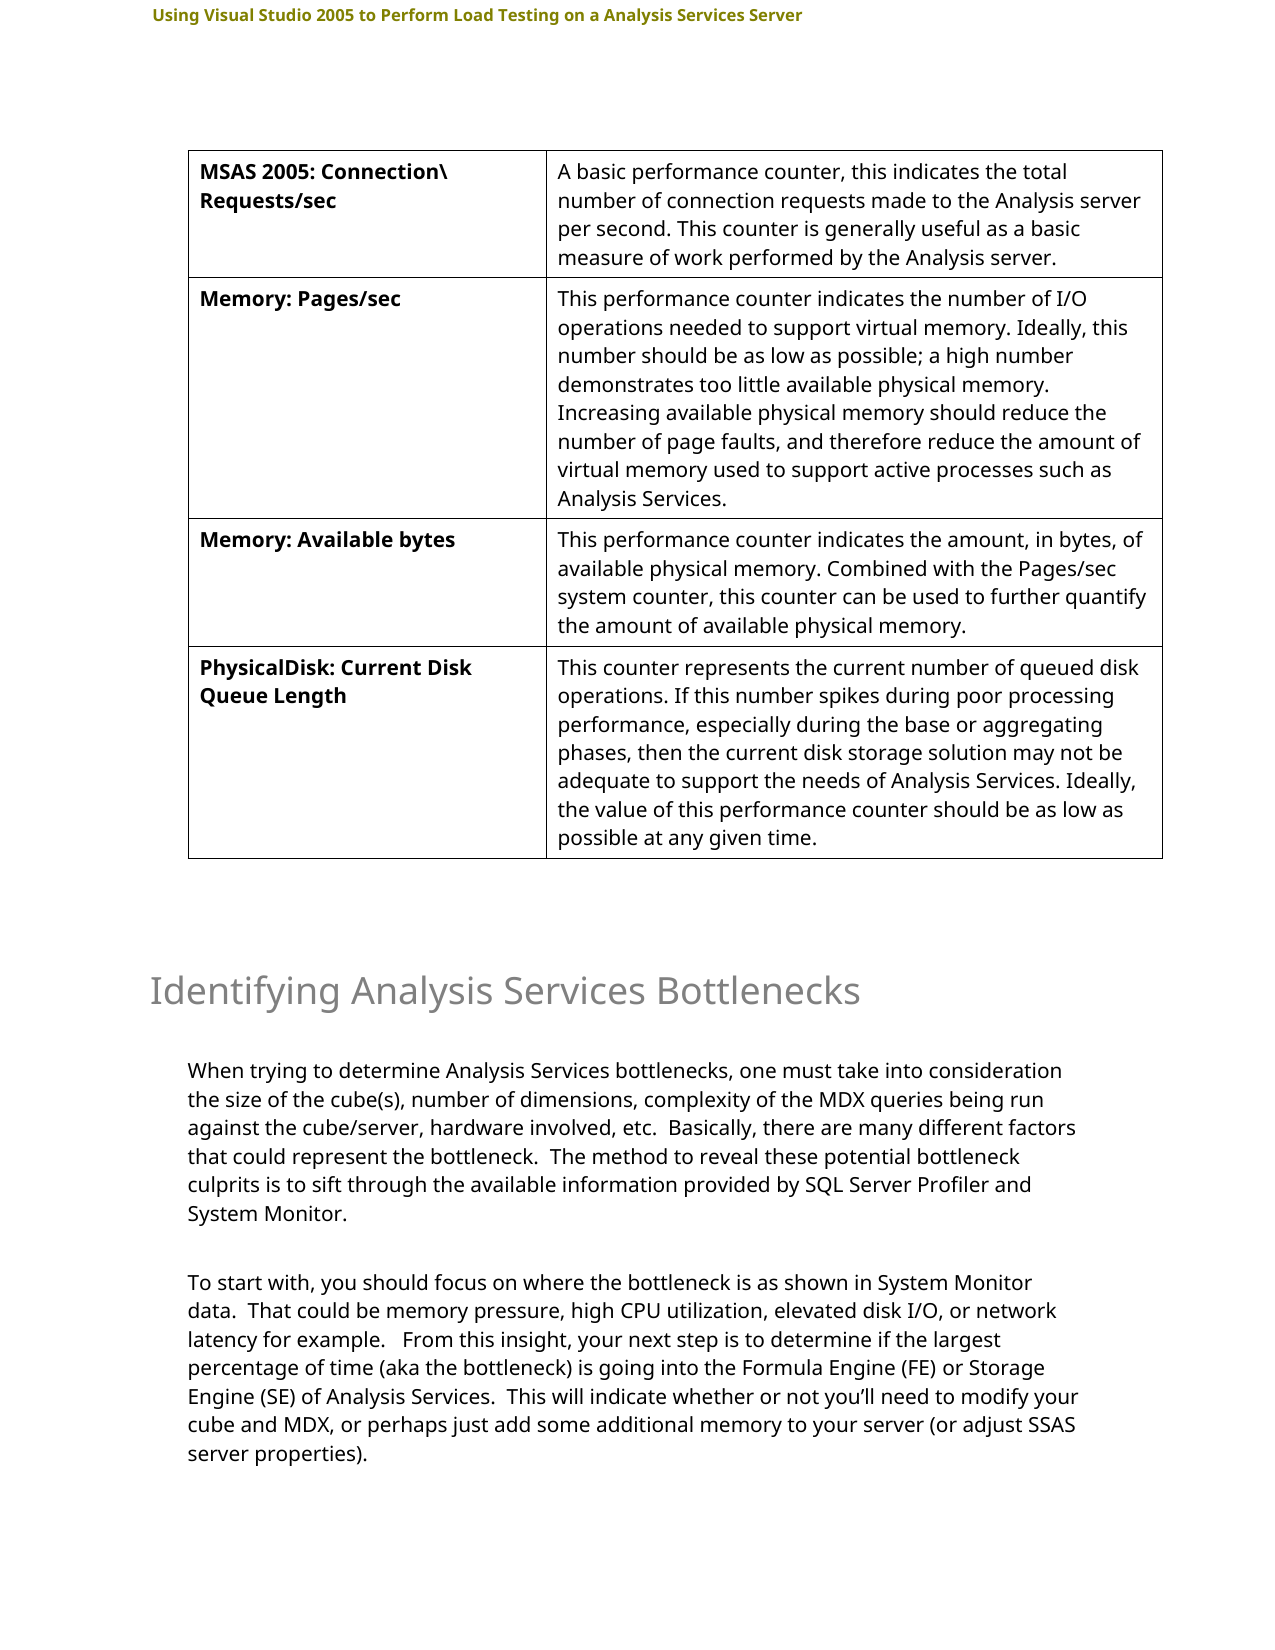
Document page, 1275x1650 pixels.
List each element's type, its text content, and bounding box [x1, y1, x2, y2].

table_cell MSAS 2005: Connection\Requests/sec [189, 151, 546, 277]
table_cell A basic performance counter, this indicates the total number of connection requests made to the Analysis server per second. This counter is generally useful as a basic measure of work performed by the Analysis server. [547, 151, 1162, 277]
text To start with, you should focus on where the bottleneck is as shown in System Monitor data. That could be memory pressure, high CPU utilization, elevated disk I/O, or network latency for example. From this insight, your next step is to determine if the largest percentage of time (aka the bottleneck) is going into the Formula Engine (FE) or Storage Engine (SE) of Analysis Services. This will indicate whether or not you’ll need to modify your cube and MDX, or perhaps just add some additional memory to your server (or adjust SSAS server properties). [187, 1268, 1087, 1467]
table_cell This performance counter indicates the number of I/O operations needed to support virtual memory. Ideally, this number should be as low as possible; a high number demonstrates too little available physical memory. Increasing available physical memory should reduce the number of page faults, and therefore reduce the amount of virtual memory used to support active processes such as Analysis Services. [547, 278, 1162, 518]
text When trying to determine Analysis Services bottlenecks, one must take into consideration the size of the cube(s), number of dimensions, complexity of the MDX queries being run against the cube/server, hardware involved, etc. Basically, there are many different factors that could represent the bottleneck. The method to reveal these potential bottleneck culprits is to sift through the available information provided by SQL Server Profiler and System Monitor. [187, 1056, 1087, 1227]
table_cell This counter represents the current number of queued disk operations. If this number spikes during poor processing performance, especially during the base or aggregating phases, then the current disk storage solution may not be adequate to support the needs of Analysis Services. Ideally, the value of this performance counter should be as low as possible at any given time. [547, 647, 1162, 858]
table_cell Memory: Pages/sec [189, 278, 546, 518]
text Identifying Analysis Services Bottlenecks [150, 964, 1087, 1016]
table_cell This performance counter indicates the amount, in bytes, of available physical memory. Combined with the Pages/sec system counter, this counter can be used to further quantify the amount of available physical memory. [547, 519, 1162, 646]
table_cell Memory: Available bytes [189, 519, 546, 646]
table_cell PhysicalDisk: Current Disk Queue Length [189, 647, 546, 858]
